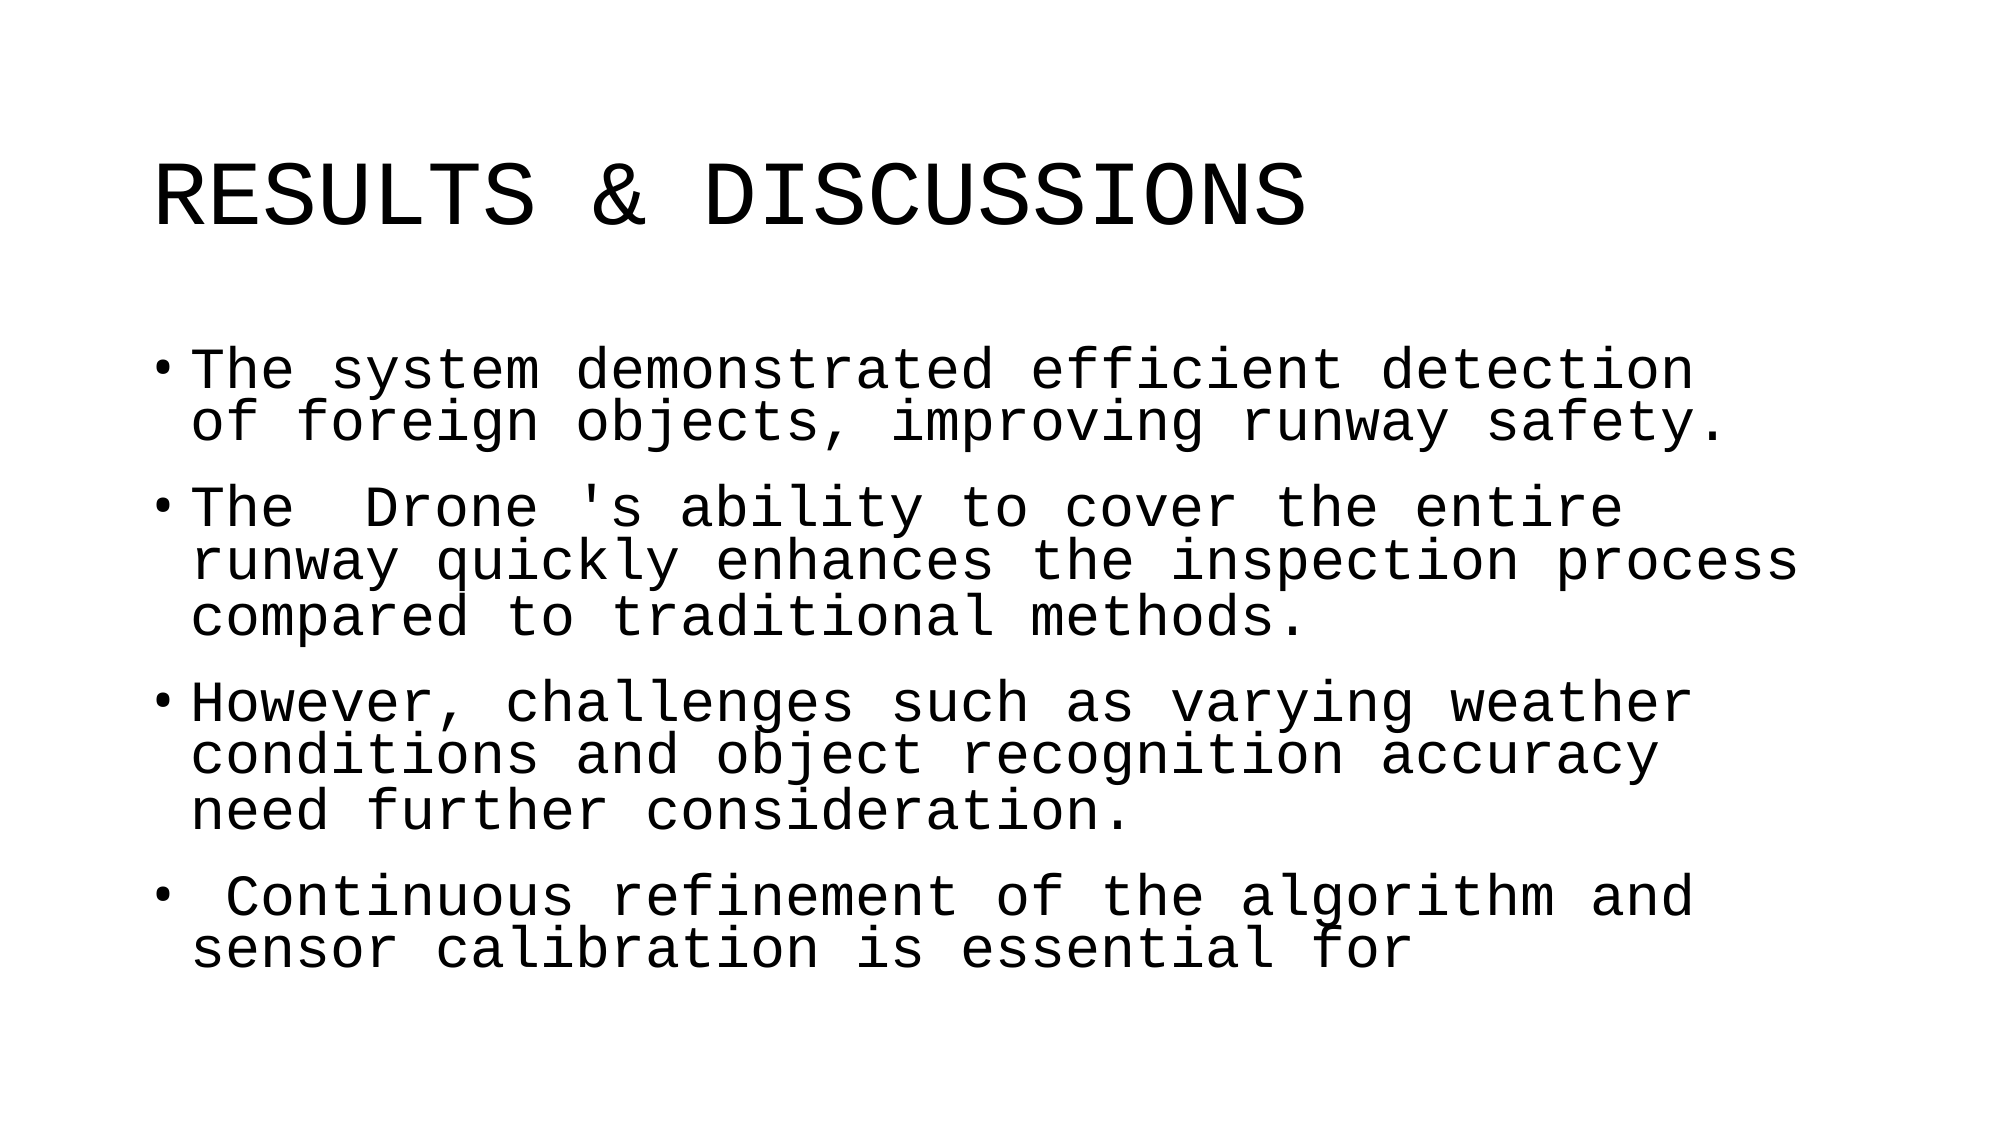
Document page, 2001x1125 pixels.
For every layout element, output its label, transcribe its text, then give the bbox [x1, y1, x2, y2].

list The Drone 's ability to cover the entire runway quickly enhances the inspection process compared to traditional methods. [152, 473, 1831, 653]
subtitle RESULTS & DISCUSSIONS [152, 148, 1977, 252]
list However, challenges such as varying weather conditions and object recognition accuracy need further consideration. [152, 667, 1831, 847]
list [152, 861, 1797, 985]
list The system demonstrated efficient detection of foreign objects, improving runway safety. [152, 334, 1796, 458]
